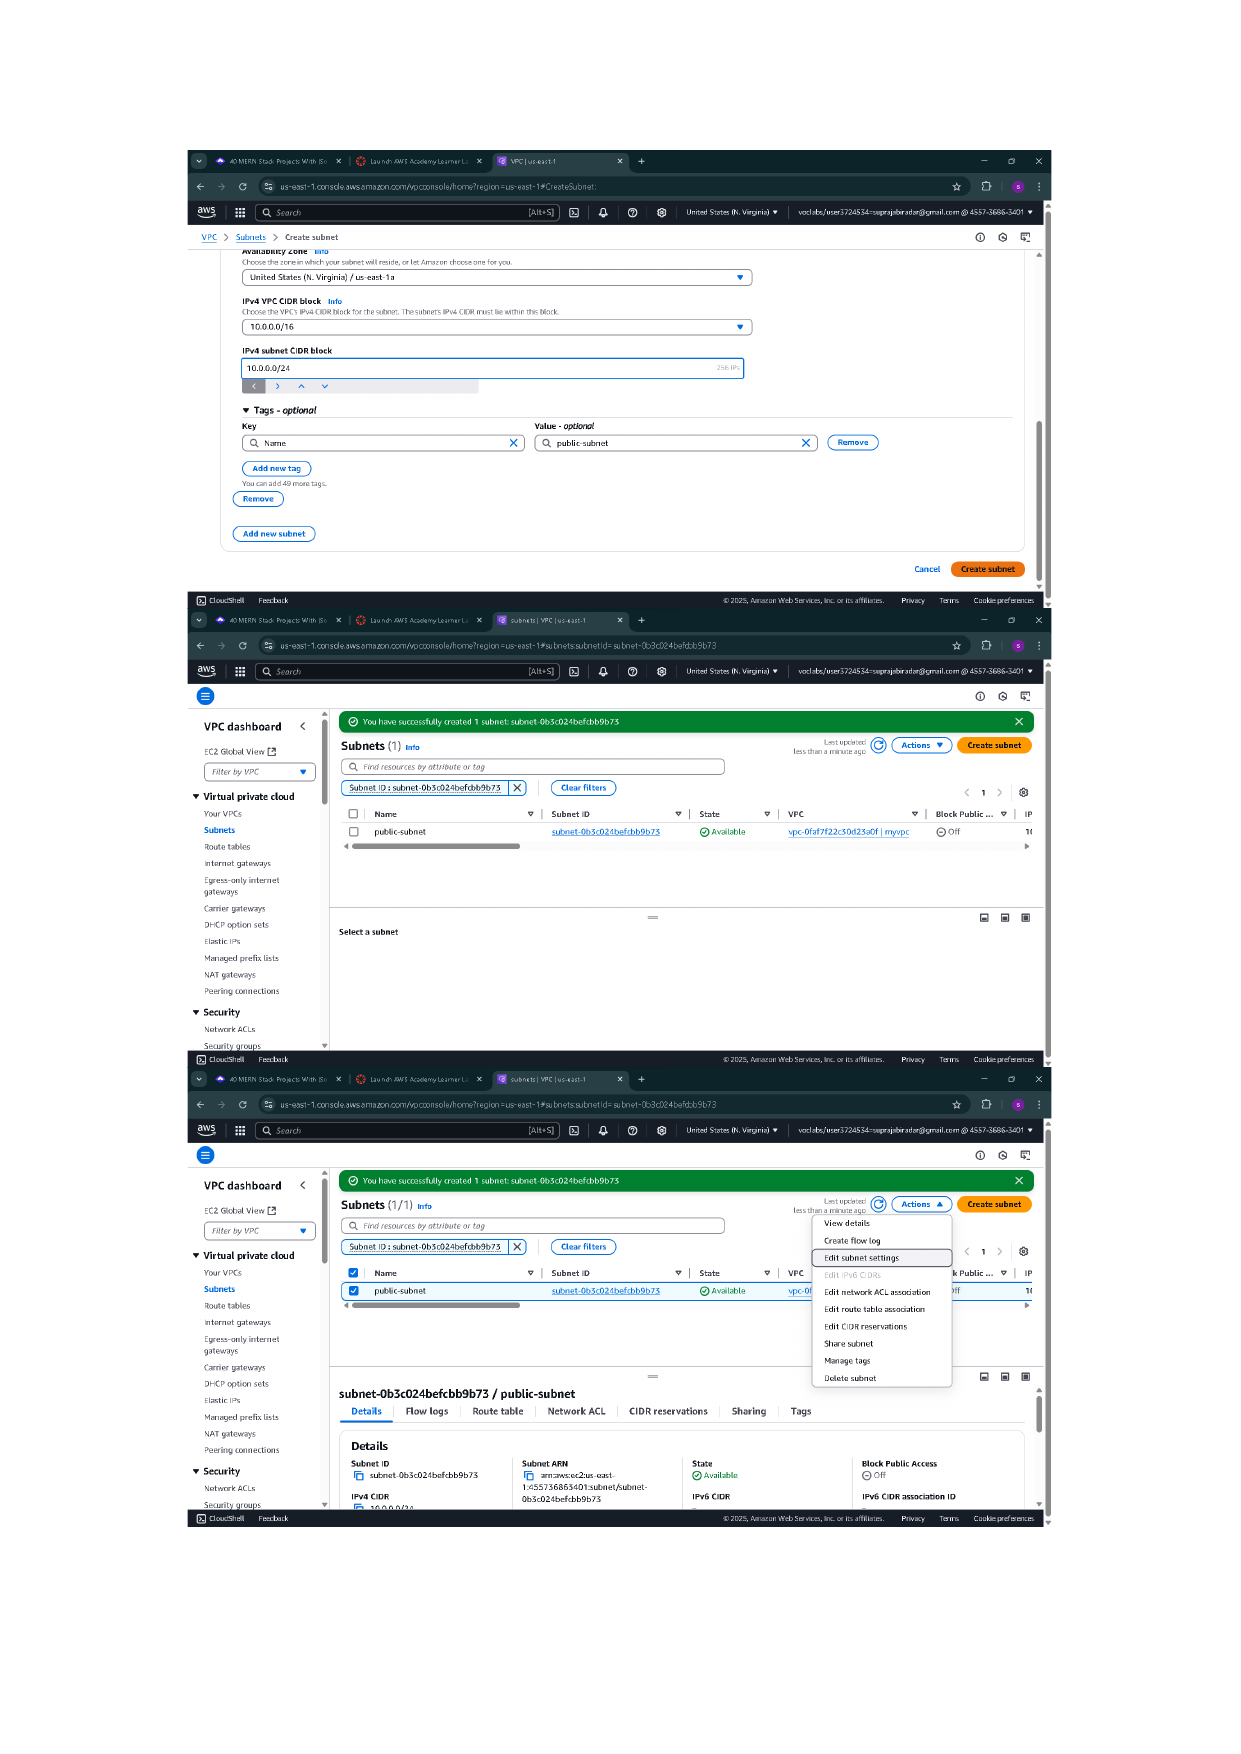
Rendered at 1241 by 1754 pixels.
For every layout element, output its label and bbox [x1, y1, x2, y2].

picture [187, 150, 1052, 1527]
